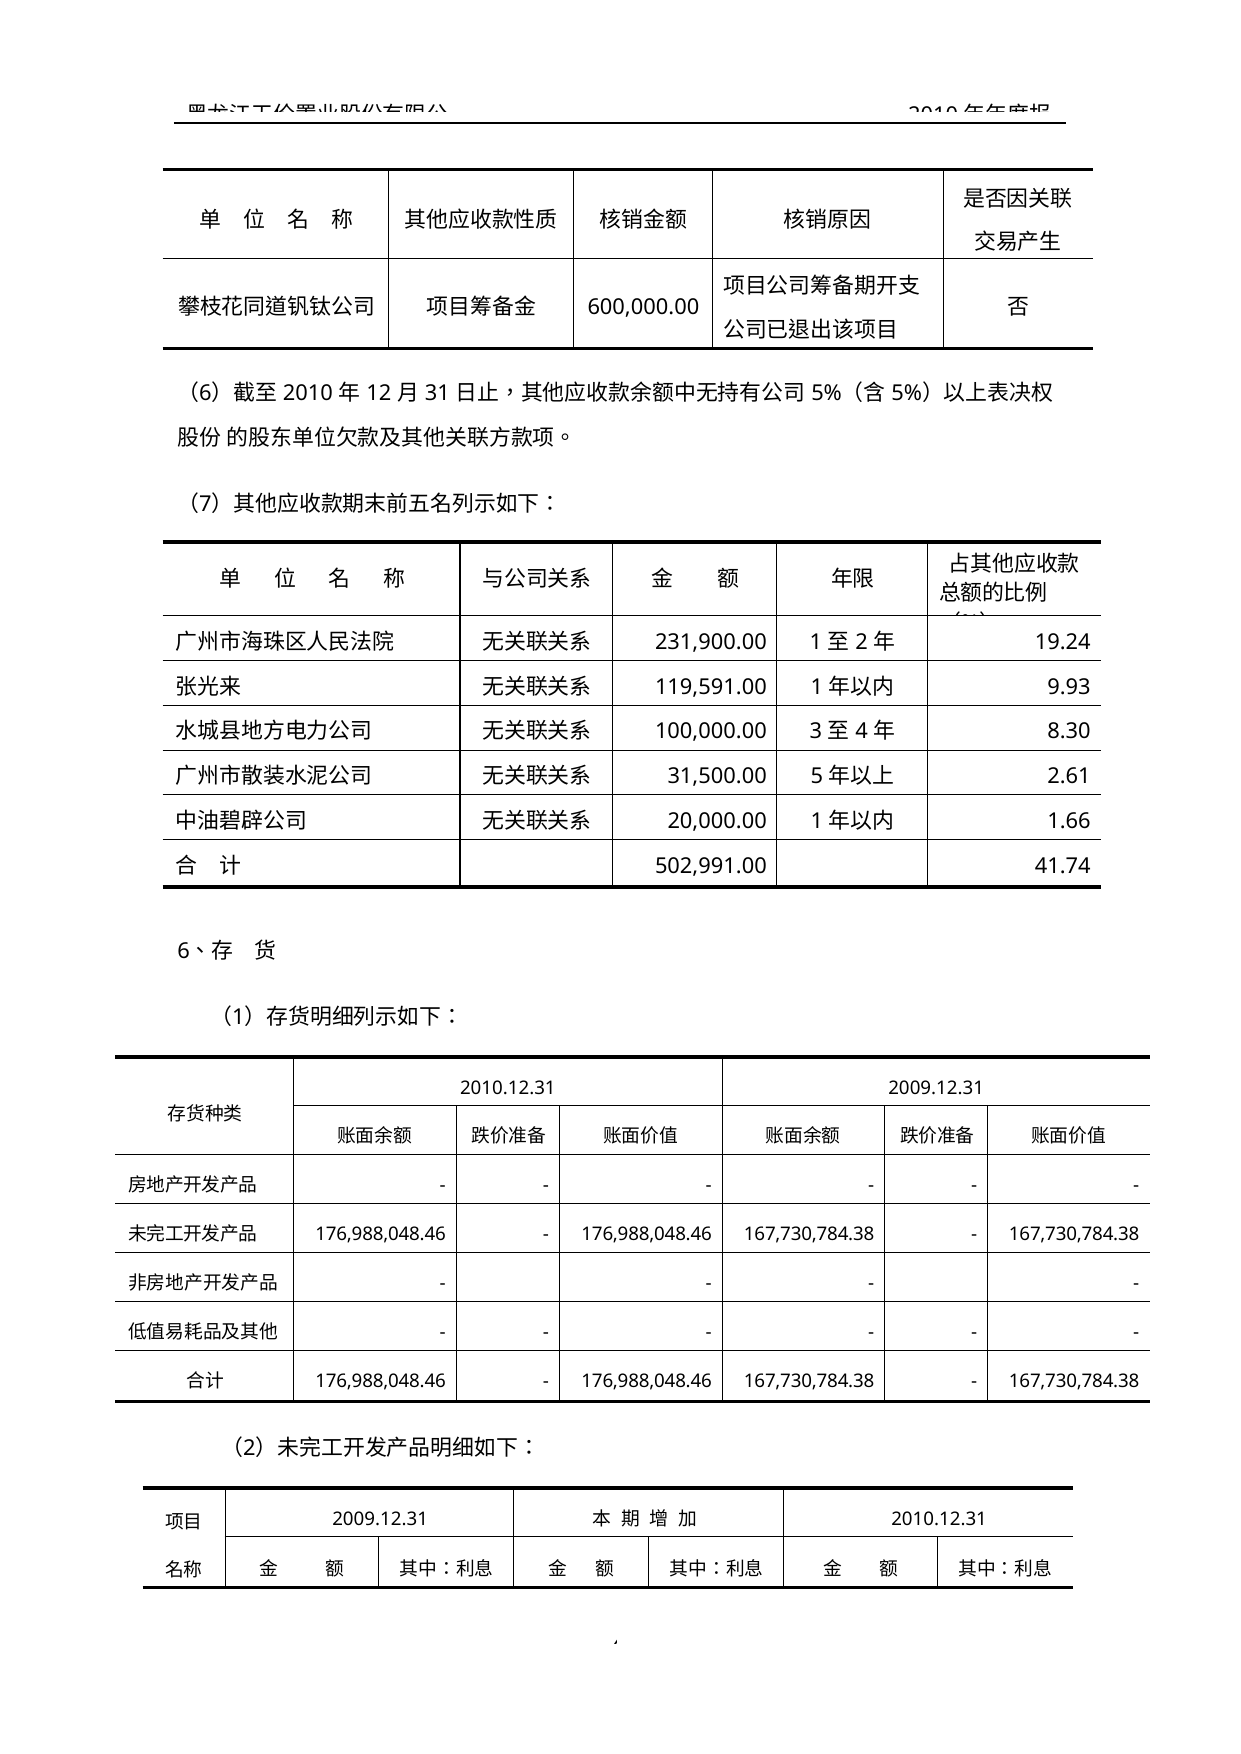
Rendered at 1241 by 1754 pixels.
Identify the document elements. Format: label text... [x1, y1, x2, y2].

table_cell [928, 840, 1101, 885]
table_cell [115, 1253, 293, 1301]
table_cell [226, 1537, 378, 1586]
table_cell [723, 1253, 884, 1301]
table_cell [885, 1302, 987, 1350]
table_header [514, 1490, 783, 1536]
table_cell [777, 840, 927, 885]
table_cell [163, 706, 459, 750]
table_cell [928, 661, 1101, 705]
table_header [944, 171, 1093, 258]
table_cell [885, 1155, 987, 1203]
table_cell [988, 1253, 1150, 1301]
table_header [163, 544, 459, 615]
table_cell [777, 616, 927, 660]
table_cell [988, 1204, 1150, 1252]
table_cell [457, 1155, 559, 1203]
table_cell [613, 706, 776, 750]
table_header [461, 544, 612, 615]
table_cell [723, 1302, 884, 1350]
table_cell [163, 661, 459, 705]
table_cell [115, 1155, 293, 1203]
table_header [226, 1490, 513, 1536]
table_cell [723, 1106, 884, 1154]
text （6）截至 2010 年 12 月 31 日止，其他应收款余额中无持有公司 5%（含 5%）以上表决权股份 的股东单位欠款及其他关联方款项。 [177, 377, 1064, 452]
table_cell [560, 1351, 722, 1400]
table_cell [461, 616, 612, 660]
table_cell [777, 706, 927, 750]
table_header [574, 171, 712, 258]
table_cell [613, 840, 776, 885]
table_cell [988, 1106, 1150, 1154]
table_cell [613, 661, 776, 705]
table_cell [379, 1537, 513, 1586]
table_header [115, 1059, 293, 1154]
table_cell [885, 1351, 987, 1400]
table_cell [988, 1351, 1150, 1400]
text 6、存 货 [177, 935, 1064, 964]
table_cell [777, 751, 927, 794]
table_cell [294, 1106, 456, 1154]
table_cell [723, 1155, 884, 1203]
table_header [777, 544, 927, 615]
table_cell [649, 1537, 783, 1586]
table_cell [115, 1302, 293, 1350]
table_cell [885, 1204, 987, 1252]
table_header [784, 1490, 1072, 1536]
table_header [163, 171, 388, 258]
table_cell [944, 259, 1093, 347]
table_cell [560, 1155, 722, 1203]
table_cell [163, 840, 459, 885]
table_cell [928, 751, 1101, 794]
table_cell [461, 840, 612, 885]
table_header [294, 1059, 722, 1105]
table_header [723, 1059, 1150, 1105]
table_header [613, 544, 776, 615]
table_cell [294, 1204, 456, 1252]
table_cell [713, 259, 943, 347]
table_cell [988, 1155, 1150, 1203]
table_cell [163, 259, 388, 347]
text （7）其他应收款期末前五名列示如下： [177, 488, 1064, 518]
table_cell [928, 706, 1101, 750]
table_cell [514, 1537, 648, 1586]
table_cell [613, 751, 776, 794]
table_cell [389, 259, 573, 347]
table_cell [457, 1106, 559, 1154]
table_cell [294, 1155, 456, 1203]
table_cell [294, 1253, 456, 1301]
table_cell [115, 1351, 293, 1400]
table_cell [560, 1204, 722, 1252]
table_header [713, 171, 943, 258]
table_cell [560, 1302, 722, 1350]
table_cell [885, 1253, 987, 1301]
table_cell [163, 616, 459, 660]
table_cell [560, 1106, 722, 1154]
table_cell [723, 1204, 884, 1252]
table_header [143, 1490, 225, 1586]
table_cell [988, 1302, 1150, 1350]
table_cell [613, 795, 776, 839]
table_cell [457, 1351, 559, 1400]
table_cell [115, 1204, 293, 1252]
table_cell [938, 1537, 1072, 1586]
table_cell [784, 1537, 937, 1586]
text （1）存货明细列示如下： [210, 1001, 1064, 1031]
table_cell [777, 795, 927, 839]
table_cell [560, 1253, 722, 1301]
text （2）未完工开发产品明细如下： [221, 1432, 1064, 1462]
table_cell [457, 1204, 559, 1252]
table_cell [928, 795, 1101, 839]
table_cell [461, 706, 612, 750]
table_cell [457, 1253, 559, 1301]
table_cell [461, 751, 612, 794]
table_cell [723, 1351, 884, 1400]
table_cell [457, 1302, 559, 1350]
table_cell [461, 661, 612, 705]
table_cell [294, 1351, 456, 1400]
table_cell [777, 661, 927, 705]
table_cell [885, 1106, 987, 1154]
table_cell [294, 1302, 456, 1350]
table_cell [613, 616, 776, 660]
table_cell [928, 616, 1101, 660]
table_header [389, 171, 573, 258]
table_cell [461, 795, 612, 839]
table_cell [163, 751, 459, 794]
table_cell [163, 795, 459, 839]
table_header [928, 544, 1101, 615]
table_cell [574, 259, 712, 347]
